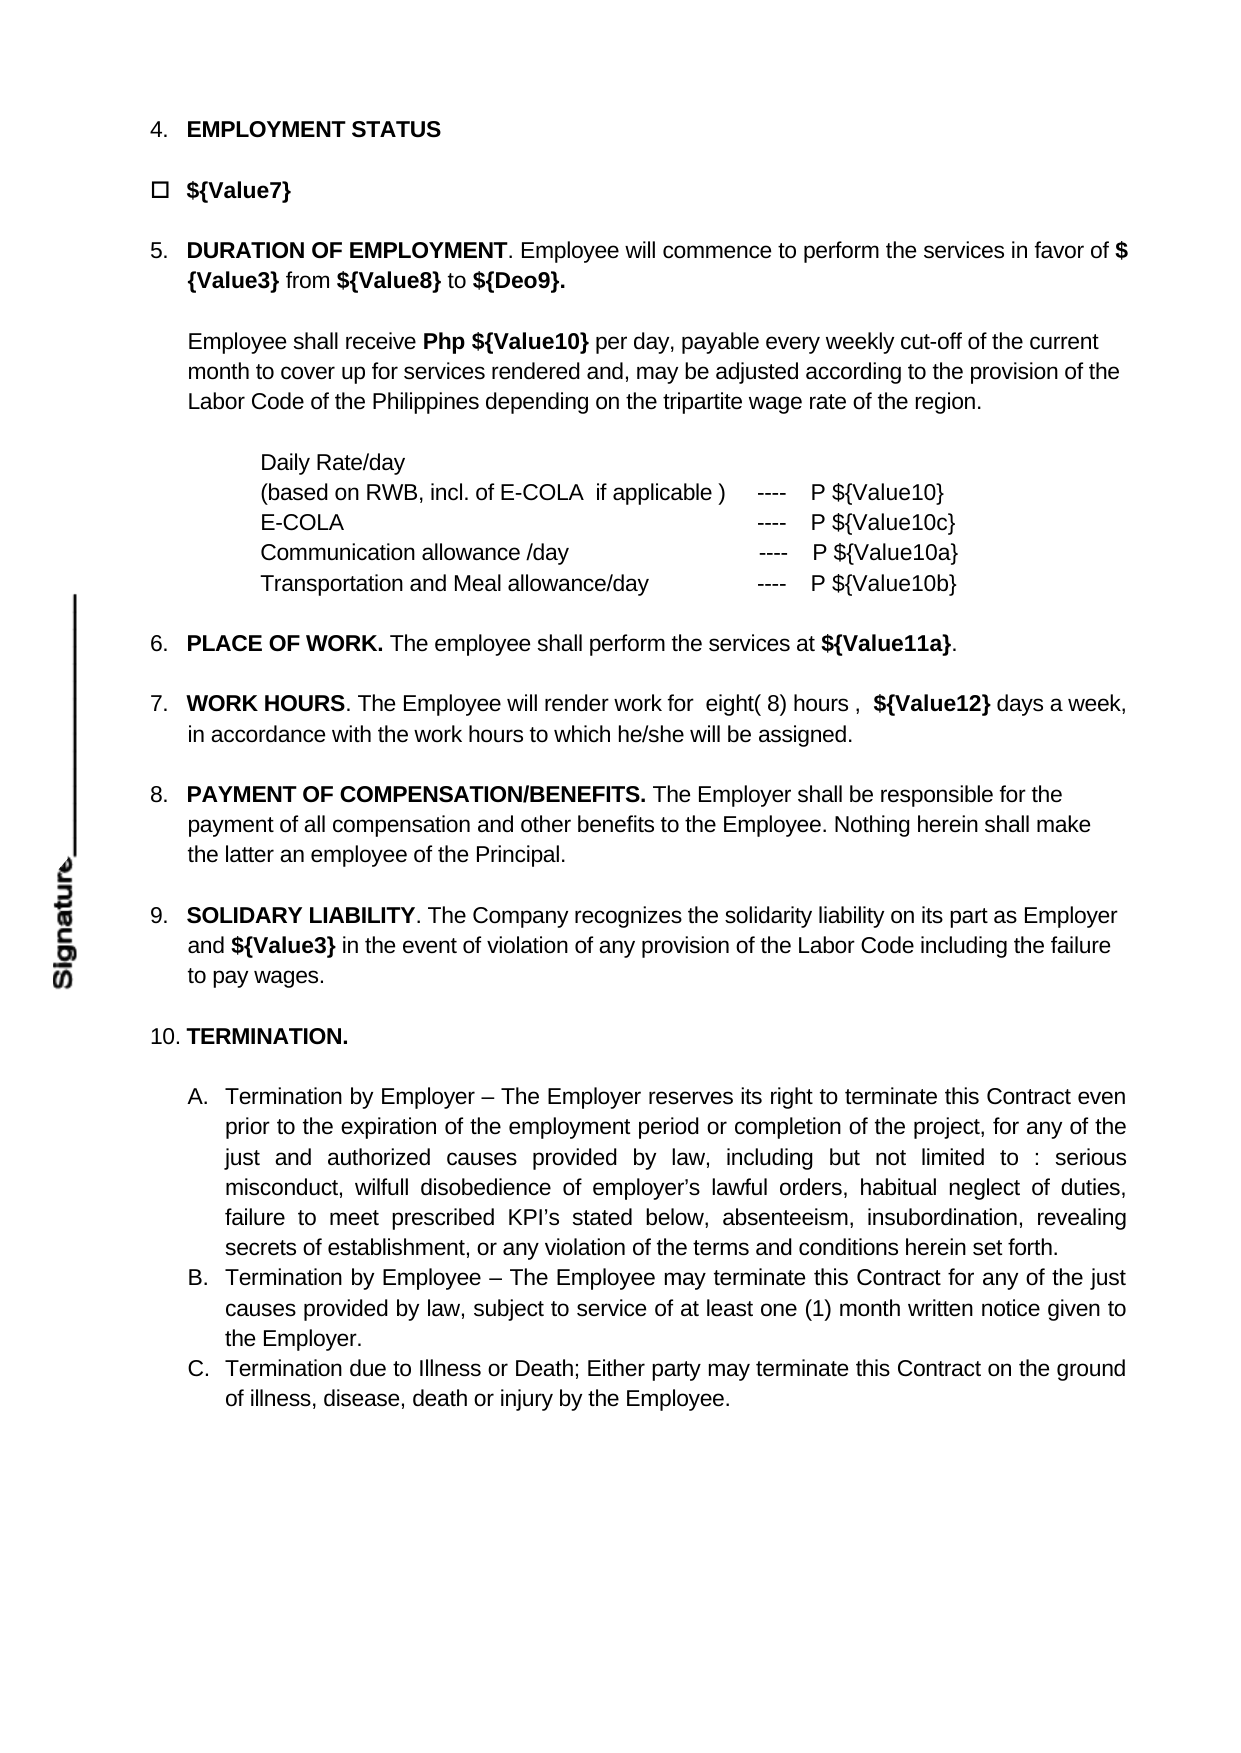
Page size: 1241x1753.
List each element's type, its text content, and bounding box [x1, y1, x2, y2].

picture [51, 593, 76, 988]
text Daily Rate/day [187, 449, 1128, 475]
text E-COLA ---- P ${Value10c} [187, 509, 1128, 535]
list Termination due to Illness or Death; Either party may terminate this Contract on the ground of illness, disease, death or injury by the Employee. [187, 1355, 1128, 1411]
text Transportation and Meal allowance/day ---- P ${Value10b} [187, 569, 1128, 596]
list TERMINATION. [150, 1023, 1128, 1049]
text Communication allowance /day ---- P ${Value10a} [187, 539, 1128, 566]
list WORK HOURS. The Employee will render work for eight( 8) hours , ${Value12} days a week, in accordance with the work hours to which he/she will be assigned. [150, 690, 1128, 747]
text Employee shall receive Php ${Value10} per day, payable every weekly cut-off of the current month to cover up for services rendered and, may be adjusted according to the provision of the Labor Code of the Philippines depending on the tripartite wage rate of the region. [187, 328, 1128, 414]
list Termination by Employee – The Employee may terminate this Contract for any of the just causes provided by law, subject to service of at least one (1) month written notice given to the Employer. [187, 1264, 1128, 1351]
list PAYMENT OF COMPENSATION/BENEFITS. The Employer shall be responsible for the payment of all compensation and other benefits to the Employee. Nothing herein shall make the latter an employee of the Principal. [150, 781, 1128, 868]
list ${Value7} [150, 177, 1128, 203]
text (based on RWB, incl. of E-COLA if applicable ) ---- P ${Value10} [187, 479, 1128, 505]
list SOLIDARY LIABILITY. The Company recognizes the solidarity liability on its part as Employer and ${Value3} in the event of violation of any provision of the Labor Code including the failure to pay wages. [150, 902, 1128, 988]
list EMPLOYMENT STATUS [150, 116, 1128, 143]
list Termination by Employer – The Employer reserves its right to terminate this Contract even prior to the expiration of the employment period or completion of the project, for any of the just and authorized causes provided by law, including but not limited to : serious misconduct, wilfull disobedience of employer’s lawful orders, habitual neglect of duties, failure to meet prescribed KPI’s stated below, absenteeism, insubordination, revealing secrets of establishment, or any violation of the terms and conditions herein set forth. [187, 1083, 1128, 1260]
list PLACE OF WORK. The employee shall perform the services at ${Value11a}. [150, 630, 1128, 656]
list DURATION OF EMPLOYMENT. Employee will commence to perform the services in favor of ${Value3} from ${Value8} to ${Deo9}. [150, 237, 1128, 294]
